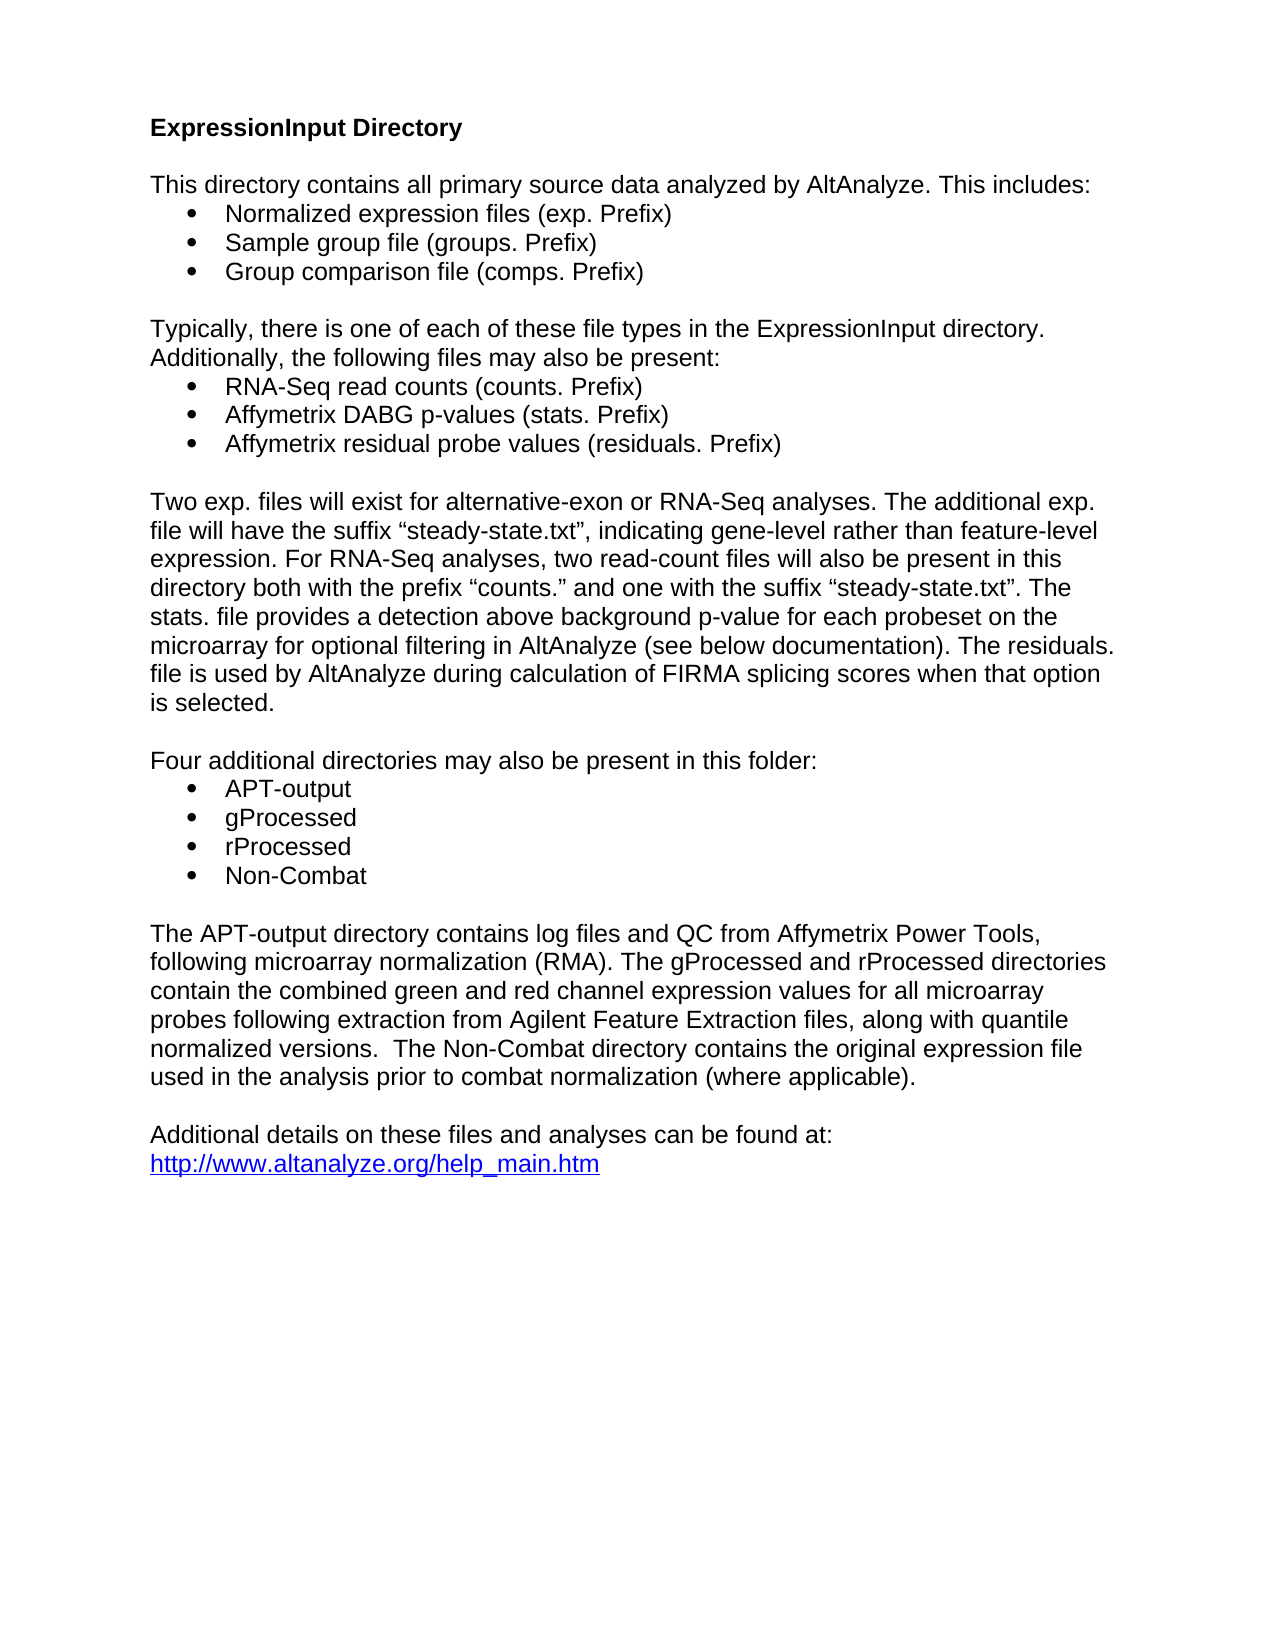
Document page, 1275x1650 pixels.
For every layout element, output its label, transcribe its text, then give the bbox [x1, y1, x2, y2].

text ExpressionInput Directory [150, 112, 1125, 141]
list Affymetrix DABG p-values (stats. Prefix) [187, 400, 1125, 429]
text The APT-output directory contains log files and QC from Affymetrix Power Tools, following microarray normalization (RMA). The gProcessed and rProcessed directories contain the combined green and red channel expression values for all microarray probes following extraction from Agilent Feature Extraction files, along with quantile normalized versions. The Non-Combat directory contains the original expression file used in the analysis prior to combat normalization (where applicable). [150, 918, 1125, 1091]
list APT-output [187, 774, 1125, 803]
list Affymetrix residual probe values (residuals. Prefix) [187, 429, 1125, 458]
text Typically, there is one of each of these file types in the ExpressionInput directory. Additionally, the following files may also be present: [150, 314, 1125, 372]
text Two exp. files will exist for alternative-exon or RNA-Seq analyses. The additional exp. file will have the suffix “steady-state.txt”, indicating gene-level rather than feature-level expression. For RNA-Seq analyses, two read-count files will also be present in this directory both with the prefix “counts.” and one with the suffix “steady-state.txt”. The stats. file provides a detection above background p-value for each probeset on the microarray for optional filtering in AltAnalyze (see below documentation). The residuals. file is used by AltAnalyze during calculation of FIRMA splicing scores when that option is selected. [150, 487, 1125, 717]
text Additional details on these files and analyses can be found at: http://www.altanalyze.org/help_main.htm [150, 1120, 1125, 1177]
list Group comparison file (comps. Prefix) [187, 256, 1125, 285]
list RNA-Seq read counts (counts. Prefix) [187, 372, 1125, 400]
list rProcessed [187, 832, 1125, 861]
list Normalized expression files (exp. Prefix) [187, 199, 1125, 228]
list gProcessed [187, 803, 1125, 832]
list Non-Combat [187, 861, 1125, 890]
text Four additional directories may also be present in this folder: [150, 746, 1125, 774]
text This directory contains all primary source data analyzed by AltAnalyze. This includes: [150, 170, 1125, 199]
list Sample group file (groups. Prefix) [187, 228, 1125, 256]
